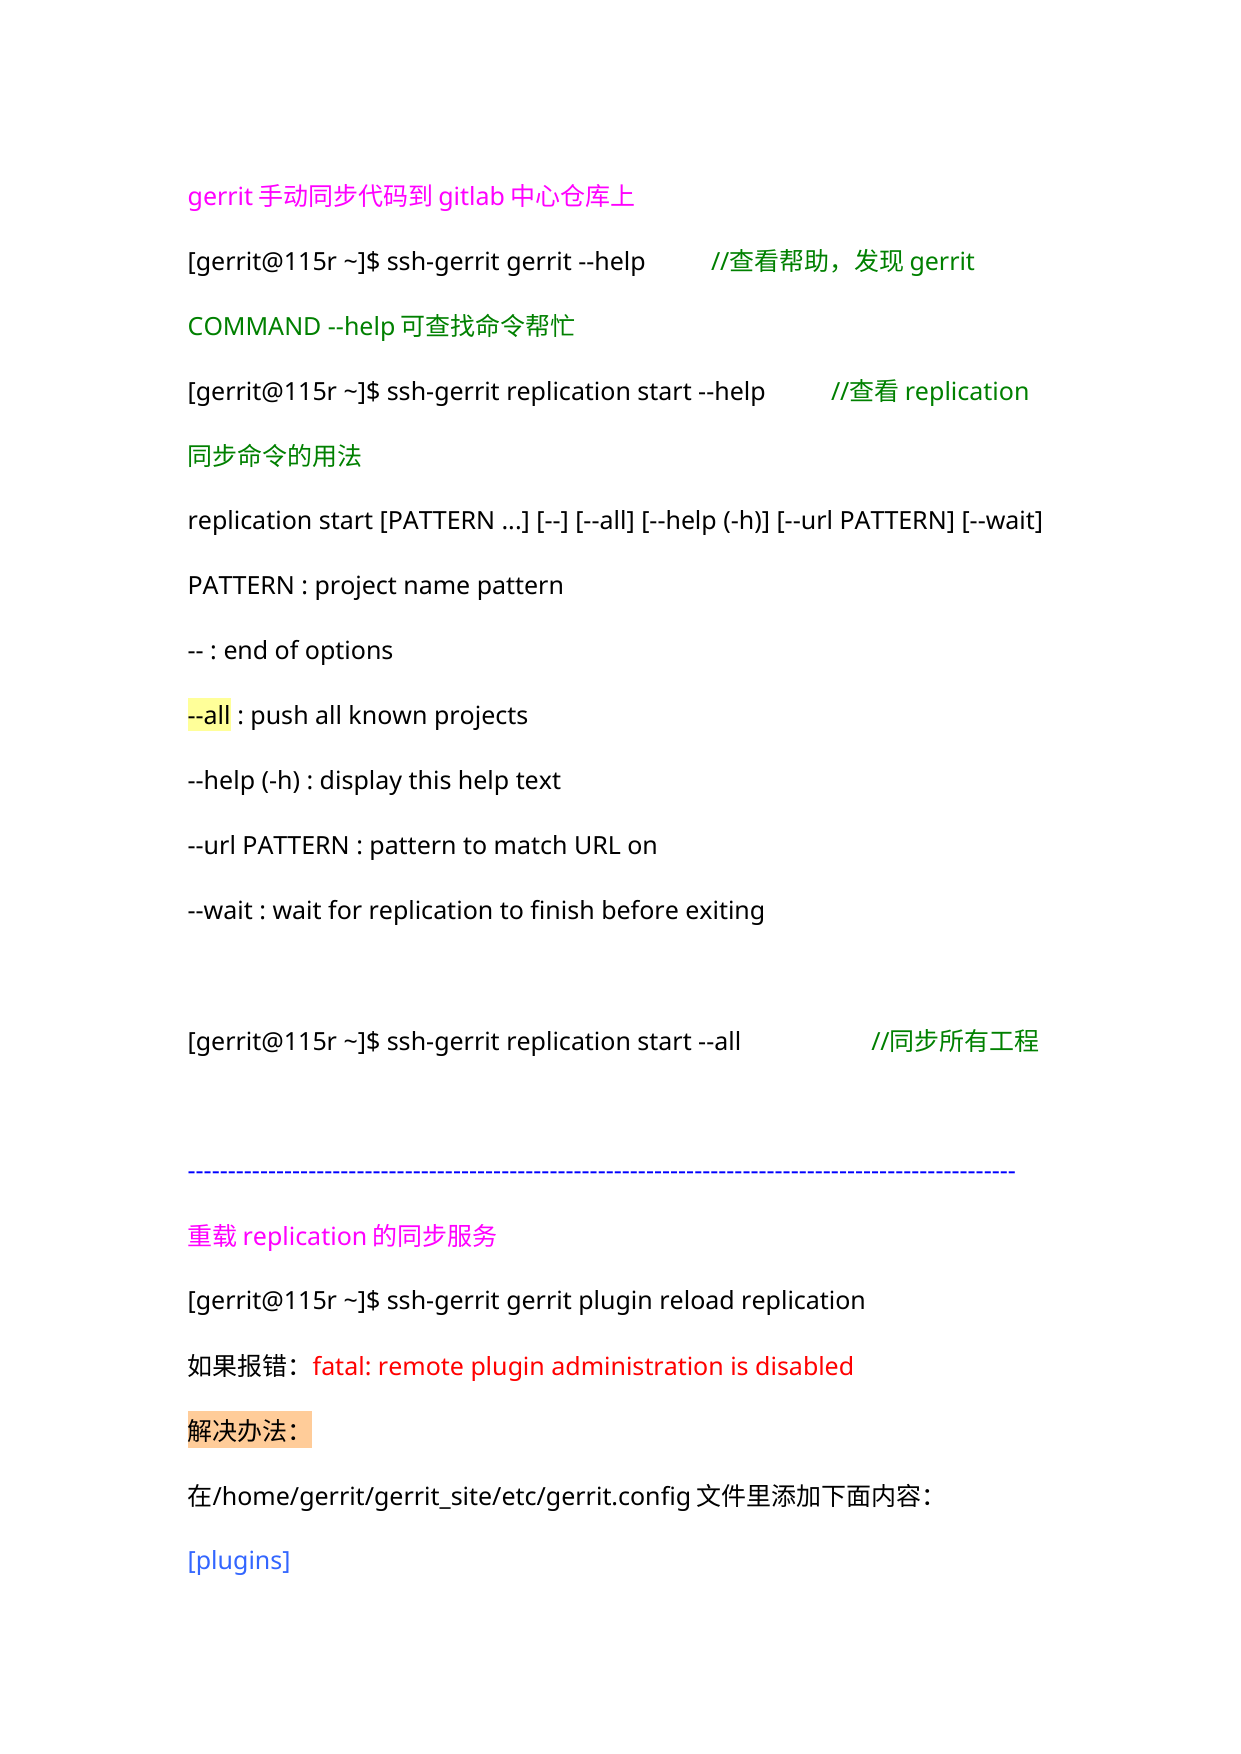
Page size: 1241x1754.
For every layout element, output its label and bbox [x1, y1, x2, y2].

text [187, 162, 1053, 1592]
